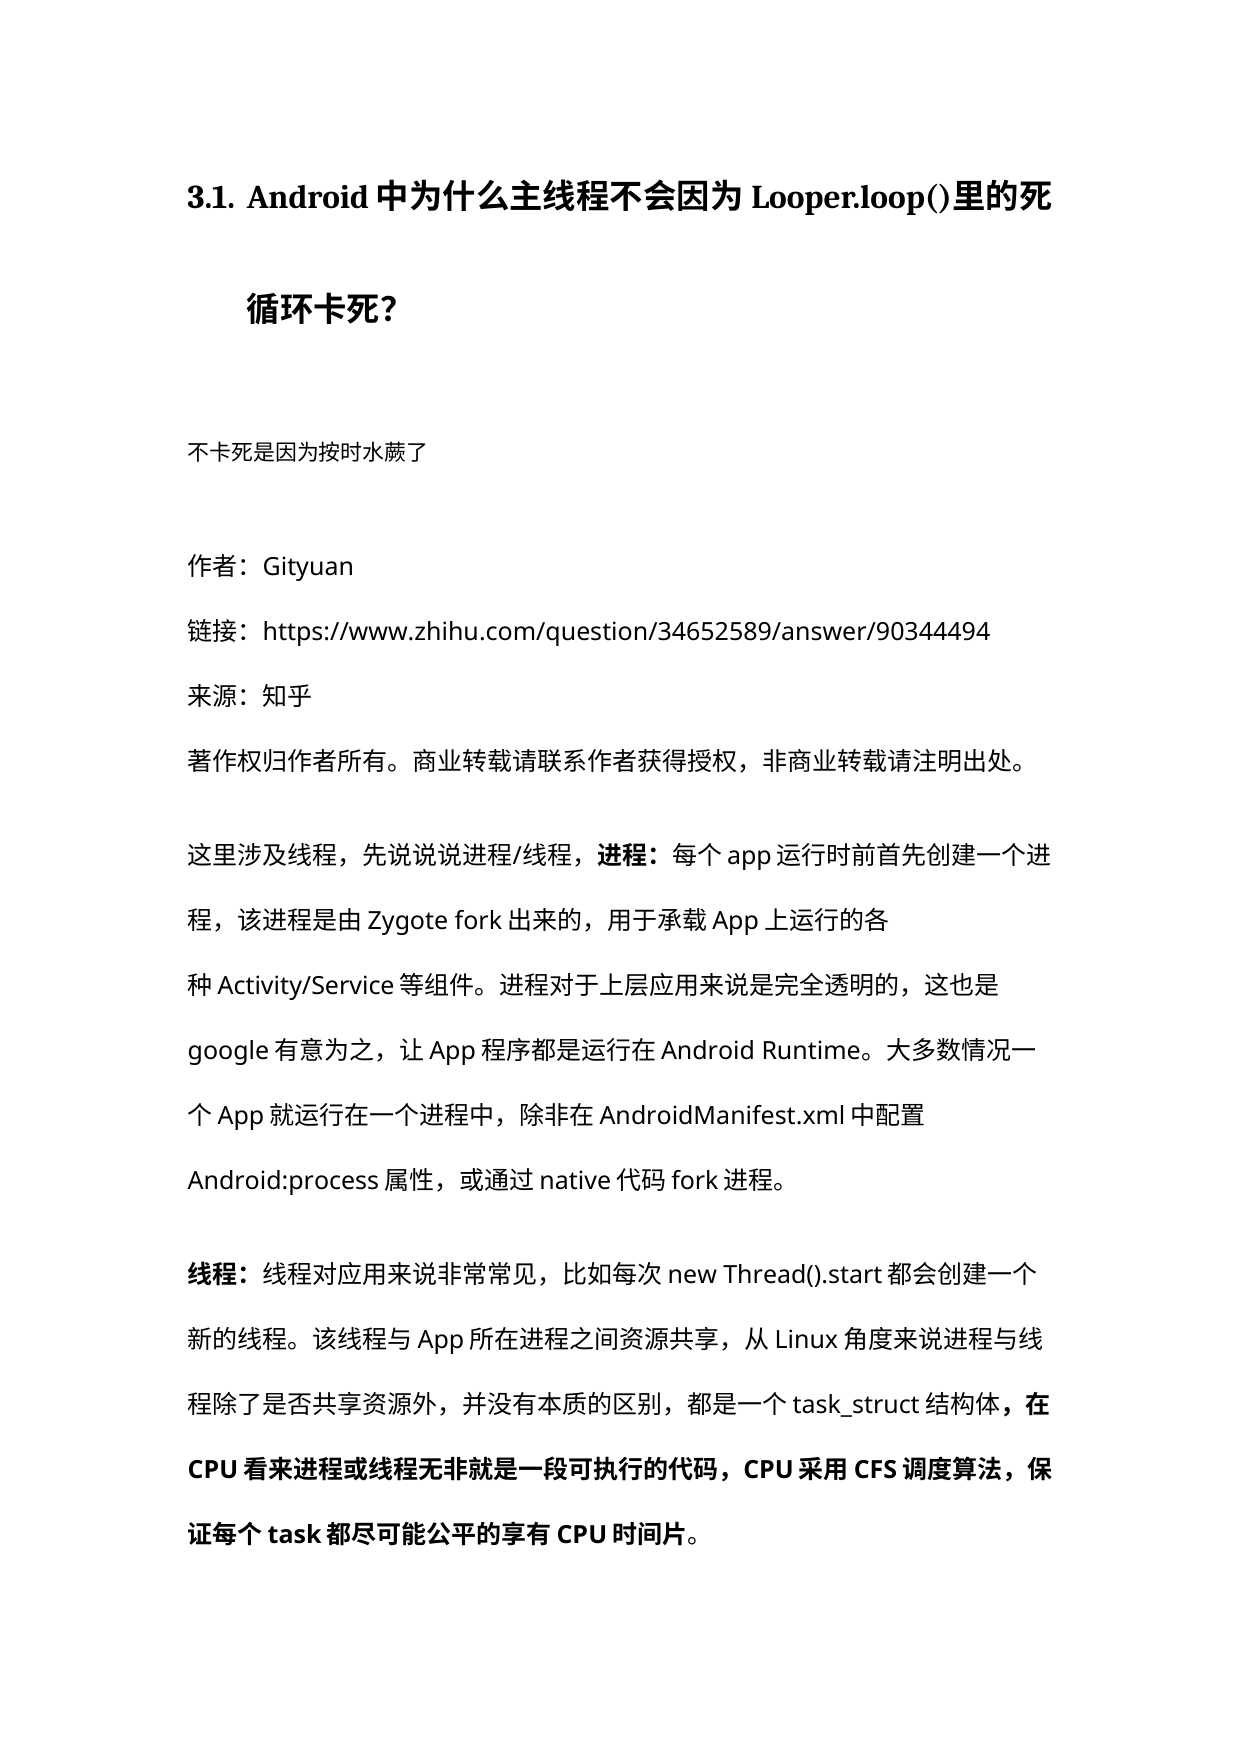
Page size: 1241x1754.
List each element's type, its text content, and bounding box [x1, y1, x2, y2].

text 不卡死是因为按时水蕨了 [187, 434, 1053, 467]
subtitle Android中为什么主线程不会因为Looper.loop()里的死循环卡死？ [187, 162, 1053, 339]
text 作者：Gityuan 链接：https://www.zhihu.com/question/34652589/answer/90344494 来源：知乎 著作权归作者所有。商业转载请联系作者获得授权，非商业转载请注明出处。 [187, 532, 1053, 792]
text 这里涉及线程，先说说说进程/线程，进程：每个app运行时前首先创建一个进程，该进程是由Zygote fork出来的，用于承载App上运行的各种Activity/Service等组件。进程对于上层应用来说是完全透明的，这也是google有意为之，让App程序都是运行在Android Runtime。大多数情况一个App就运行在一个进程中，除非在AndroidManifest.xml中配置Android:process属性，或通过native代码fork进程。 [187, 821, 1053, 1211]
text 线程：线程对应用来说非常常见，比如每次new Thread().start都会创建一个新的线程。该线程与App所在进程之间资源共享，从Linux角度来说进程与线程除了是否共享资源外，并没有本质的区别，都是一个task_struct结构体，在CPU看来进程或线程无非就是一段可执行的代码，CPU采用CFS调度算法，保证每个task都尽可能公平的享有CPU时间片。 [187, 1240, 1053, 1565]
